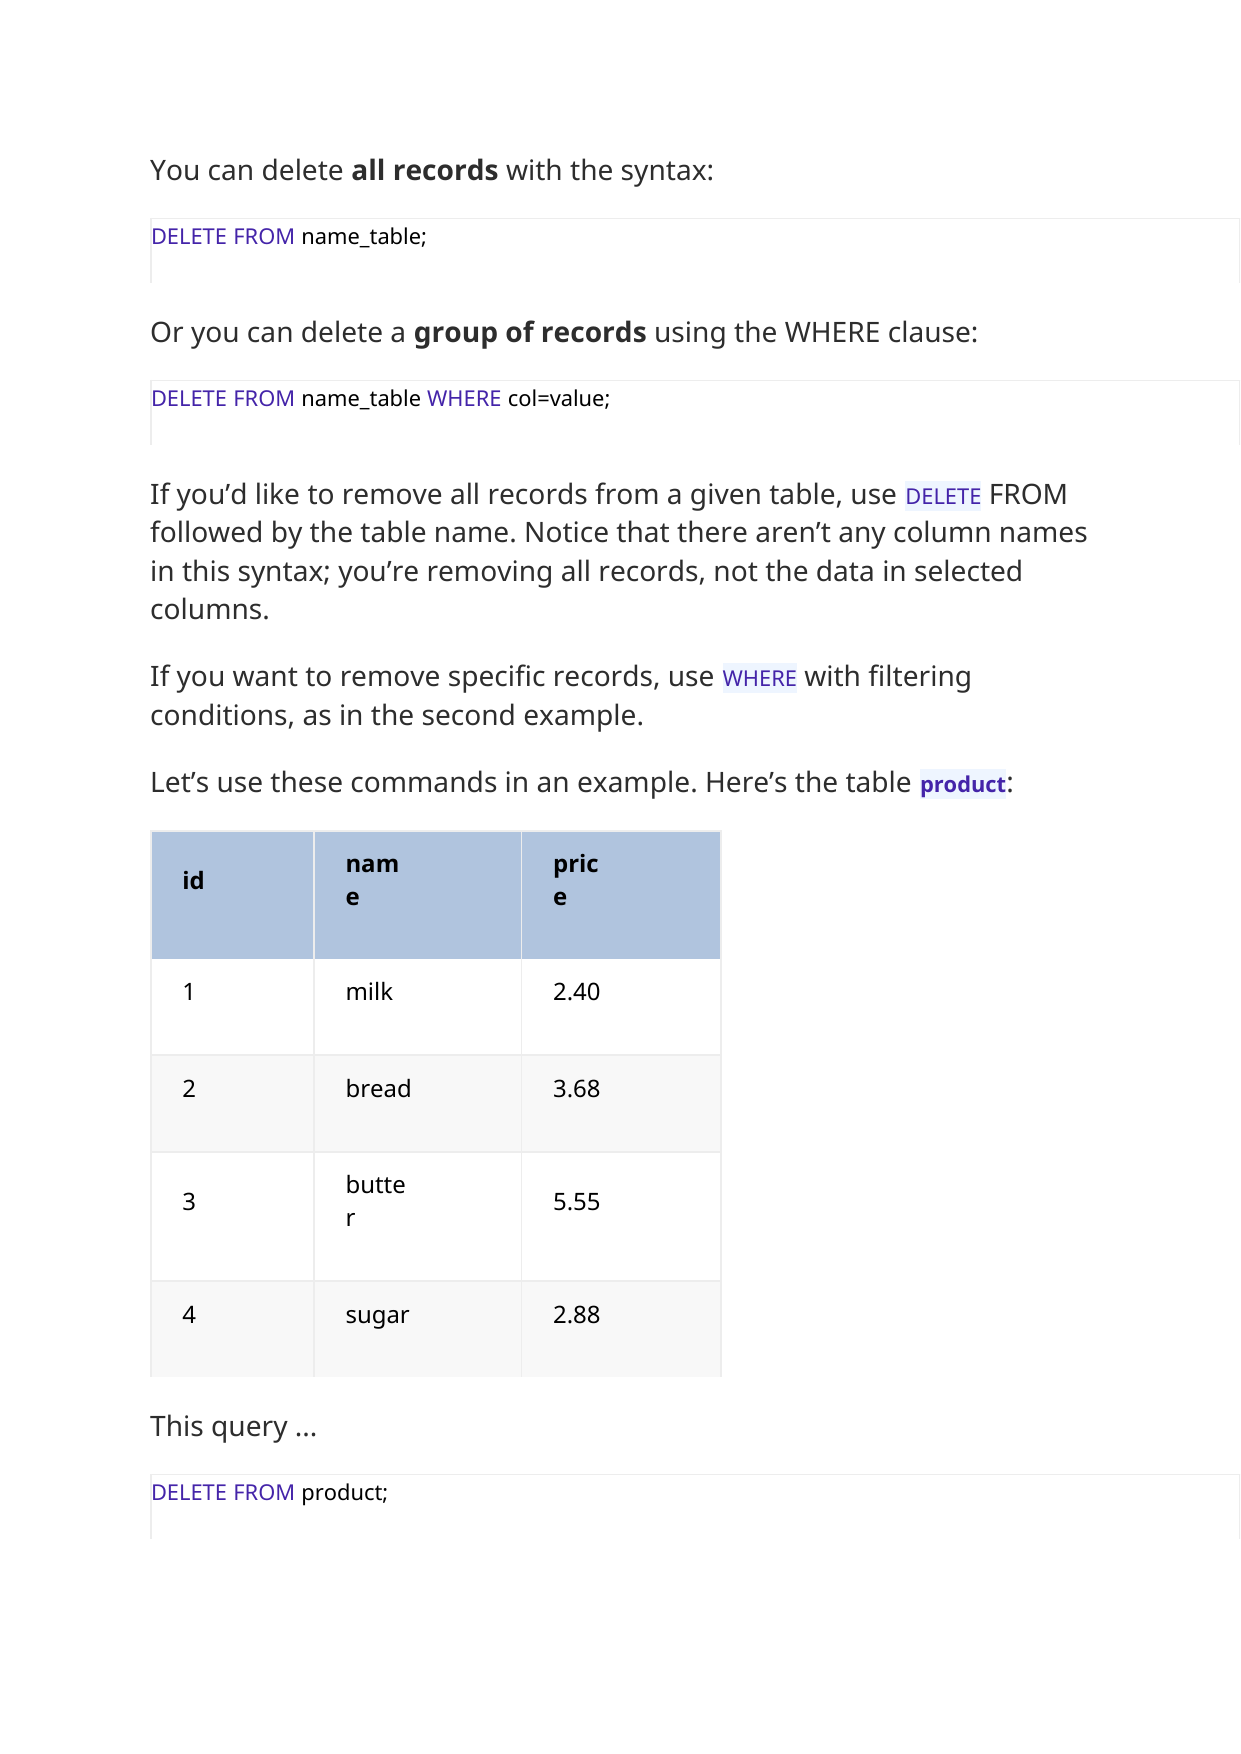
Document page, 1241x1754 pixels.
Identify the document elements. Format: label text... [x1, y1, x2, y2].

text Or you can delete a group of records using the WHERE clause: [150, 312, 1090, 350]
table_cell 2 [152, 1056, 313, 1151]
table_cell butter [315, 1153, 521, 1280]
table_cell 5.55 [522, 1153, 720, 1280]
table_header DELETE FROM name_table WHERE col=value; [152, 381, 1239, 445]
table_cell sugar [315, 1282, 521, 1377]
table_cell 2.88 [522, 1282, 720, 1377]
table_header name [315, 832, 521, 959]
table_cell bread [315, 1056, 521, 1151]
table_cell 1 [152, 959, 313, 1054]
table_header id [152, 832, 313, 959]
text Let’s use these commands in an example. Here’s the table product: [150, 762, 1090, 801]
table_header price [522, 832, 720, 959]
text If you want to remove specific records, use WHERE with filtering conditions, as in the second example. [150, 657, 1090, 733]
text If you’d like to remove all records from a given table, use DELETE FROM followed by the table name. Notice that there aren’t any column names in this syntax; you’re removing all records, not the data in selected columns. [150, 474, 1090, 627]
text This query ... [150, 1406, 1090, 1444]
table_cell 2.40 [522, 959, 720, 1054]
table_cell 4 [152, 1282, 313, 1377]
table_cell 3 [152, 1153, 313, 1280]
text You can delete all records with the syntax: [150, 150, 1090, 188]
table_header DELETE FROM name_table; [152, 219, 1239, 283]
table_cell milk [315, 959, 521, 1054]
table_header DELETE FROM product; [152, 1475, 1239, 1539]
table_cell 3.68 [522, 1056, 720, 1151]
